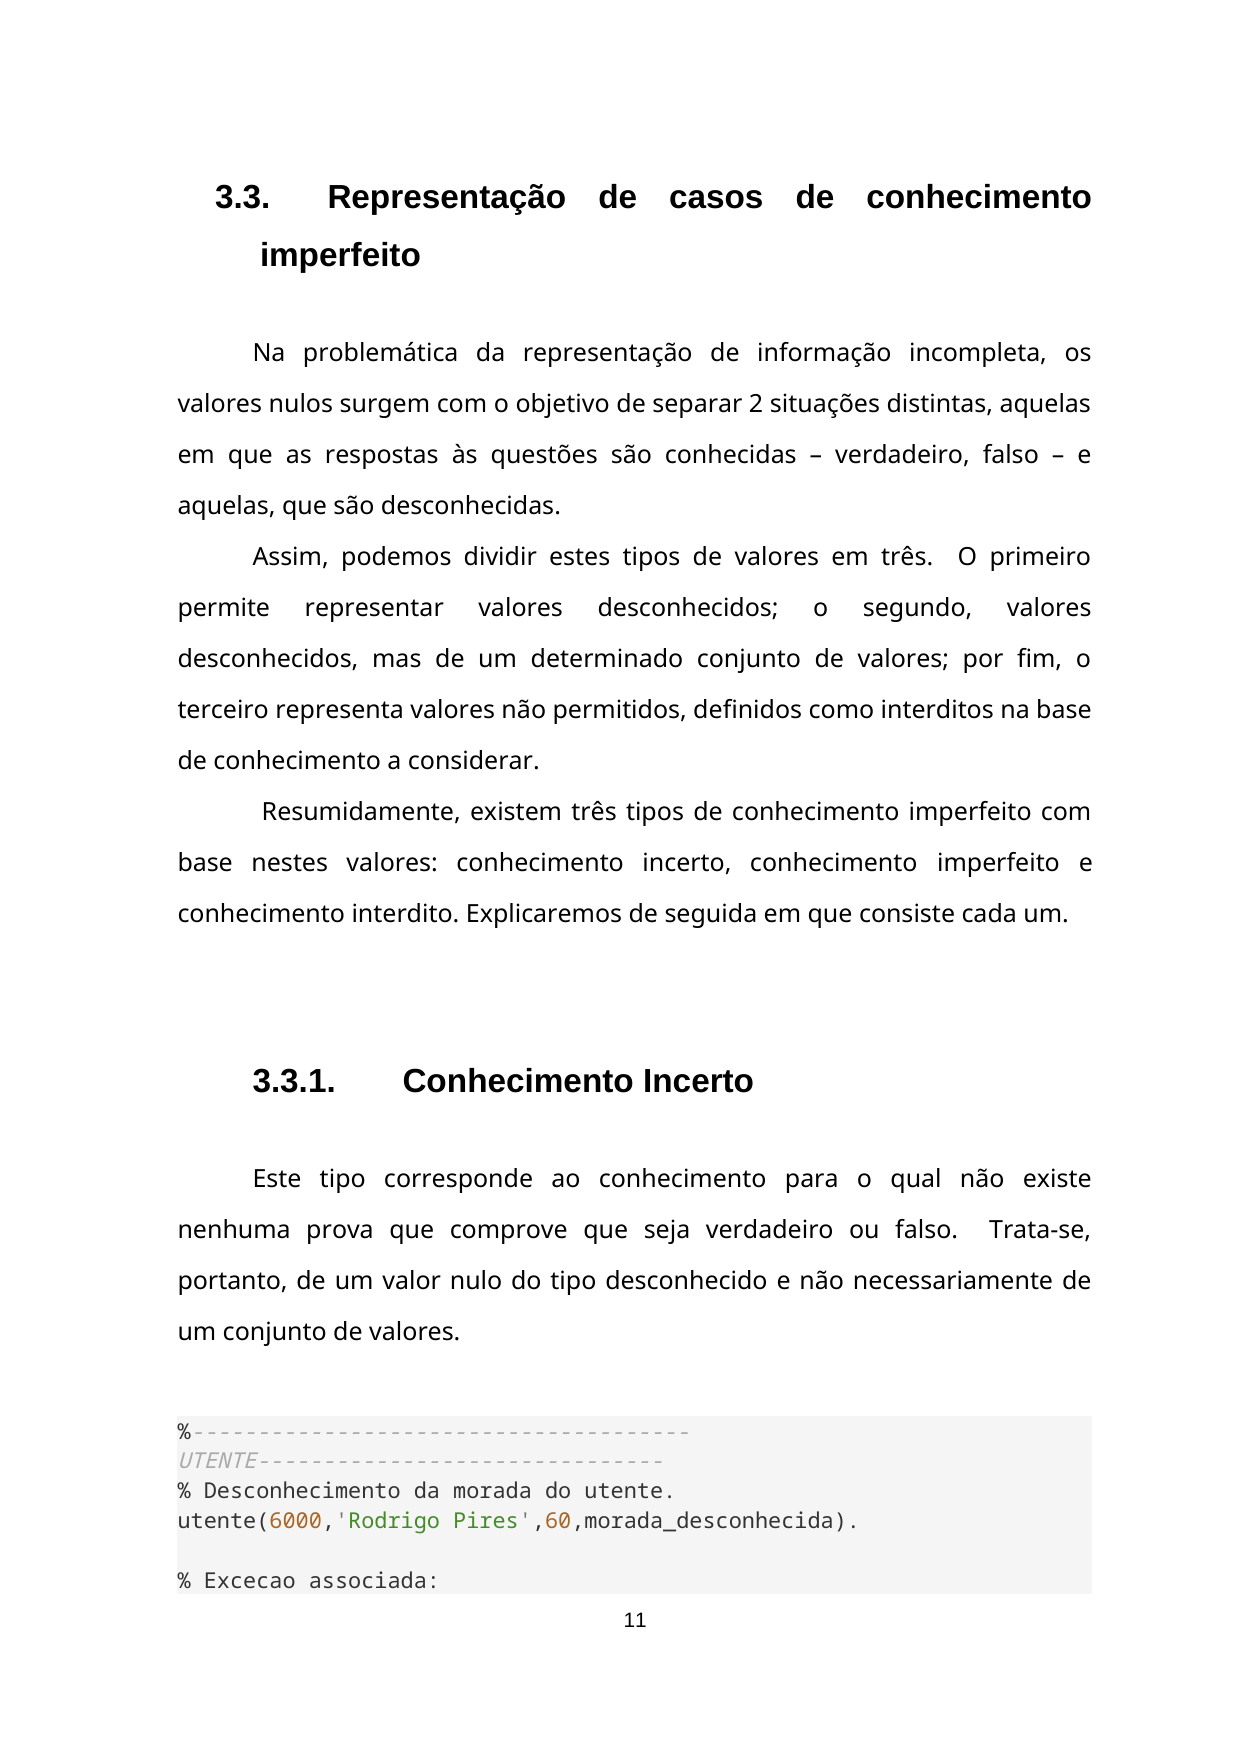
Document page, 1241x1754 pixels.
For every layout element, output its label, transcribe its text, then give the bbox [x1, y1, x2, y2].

text % Excecao associada: [177, 1564, 1092, 1594]
text Assim, podemos dividir estes tipos de valores em três. O primeiro permite representar valores desconhecidos; o segundo, valores desconhecidos, mas de um determinado conjunto de valores; por fim, o terceiro representa valores não permitidos, definidos como interditos na base de conhecimento a considerar. [177, 539, 1092, 777]
text Resumidamente, existem três tipos de conhecimento imperfeito com base nestes valores: conhecimento incerto, conhecimento imperfeito e conhecimento interdito. Explicaremos de seguida em que consiste cada um. [177, 794, 1092, 930]
text %--------------------------------------UTENTE------------------------------- [177, 1416, 1092, 1475]
subtitle Representação de casos de conhecimento imperfeito [215, 177, 1092, 273]
text Este tipo corresponde ao conhecimento para o qual não existe nenhuma prova que comprove que seja verdadeiro ou falso. Trata-se, portanto, de um valor nulo do tipo desconhecido e não necessariamente de um conjunto de valores. [177, 1160, 1092, 1348]
text Na problemática da representação de informação incompleta, os valores nulos surgem com o objetivo de separar 2 situações distintas, aquelas em que as respostas às questões são conhecidas – verdadeiro, falso – e aquelas, que são desconhecidas. [177, 334, 1092, 522]
text % Desconhecimento da morada do utente. [177, 1475, 1092, 1505]
text utente(6000,'Rodrigo Pires',60,morada_desconhecida). [177, 1505, 1092, 1535]
subtitle Conhecimento Incerto [252, 1061, 1092, 1099]
